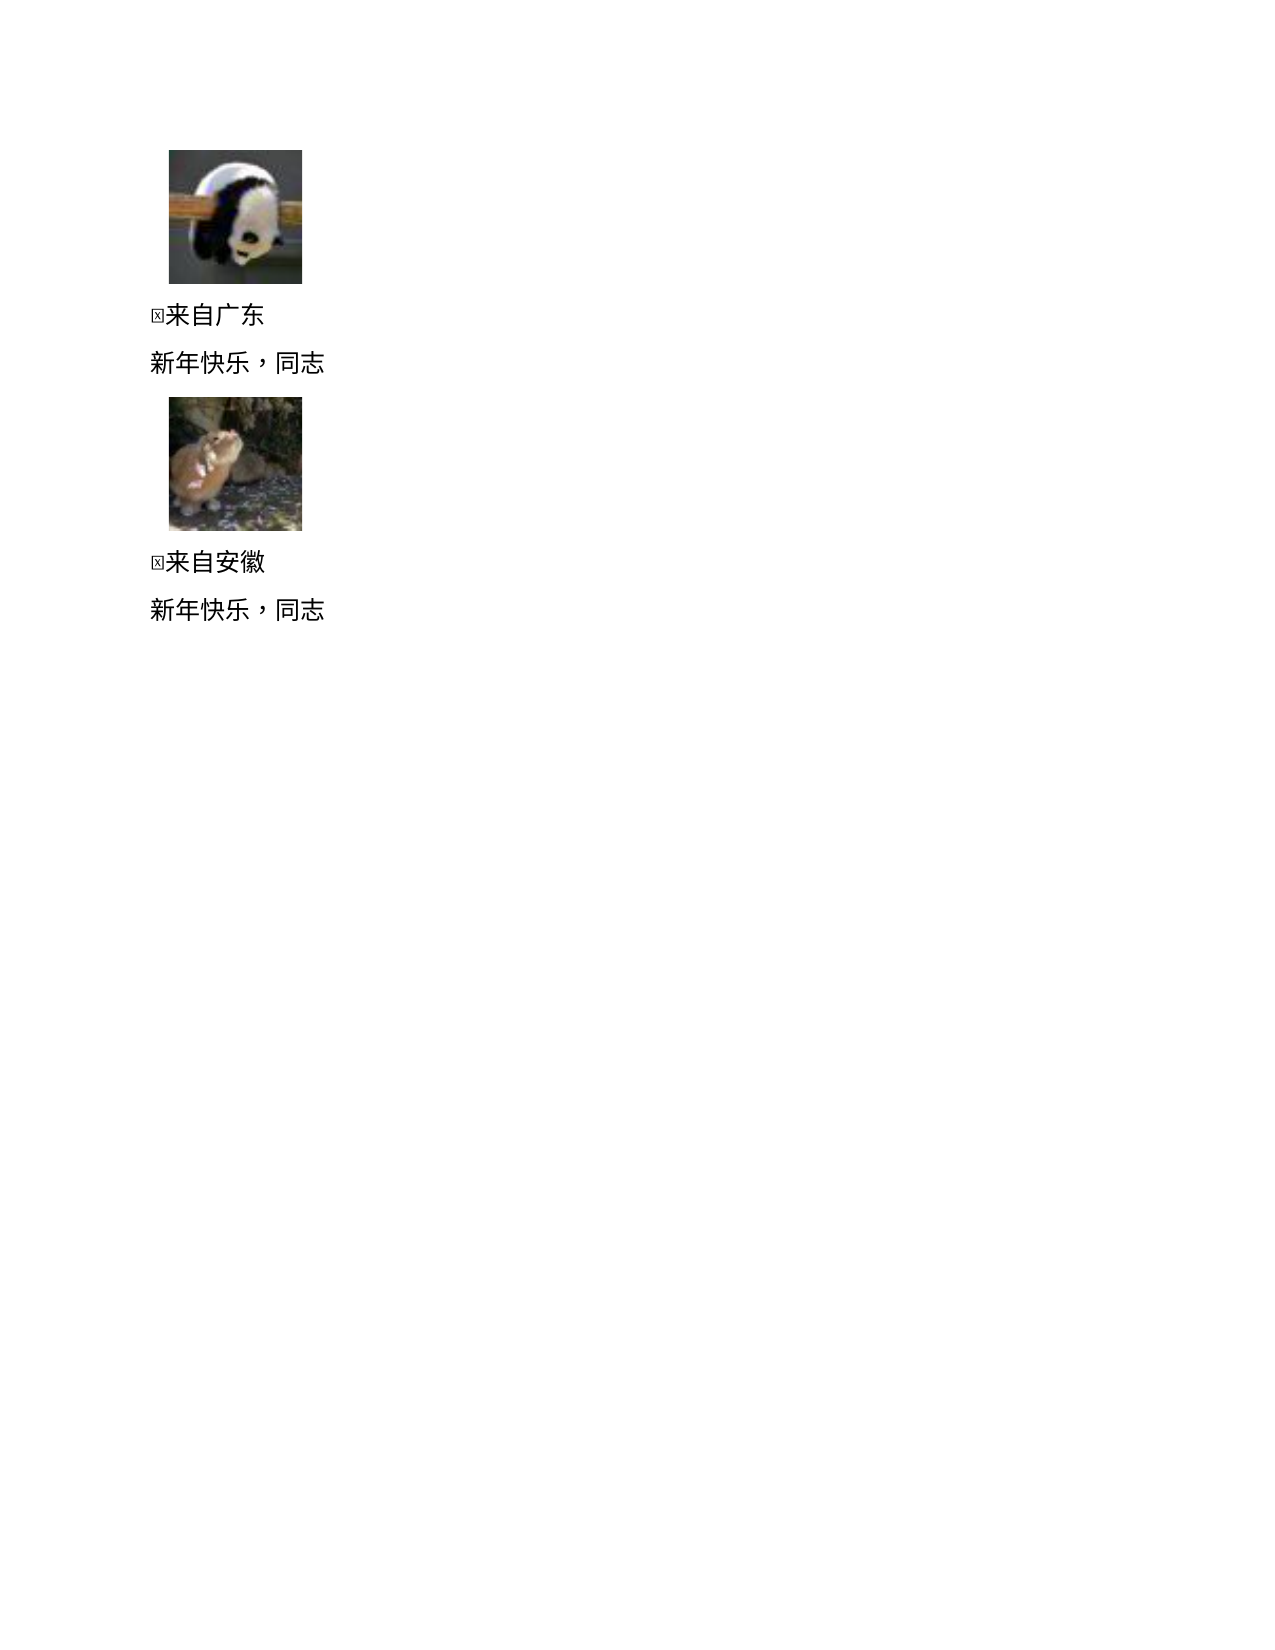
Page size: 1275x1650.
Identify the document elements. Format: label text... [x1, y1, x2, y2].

text 🐼来自广东 [150, 302, 1125, 331]
text 新年快乐，同志 [150, 597, 1125, 625]
picture [168, 150, 303, 284]
picture [168, 397, 303, 531]
text 🌱来自安徽 [150, 549, 1125, 578]
text 新年快乐，同志 [150, 349, 1125, 378]
